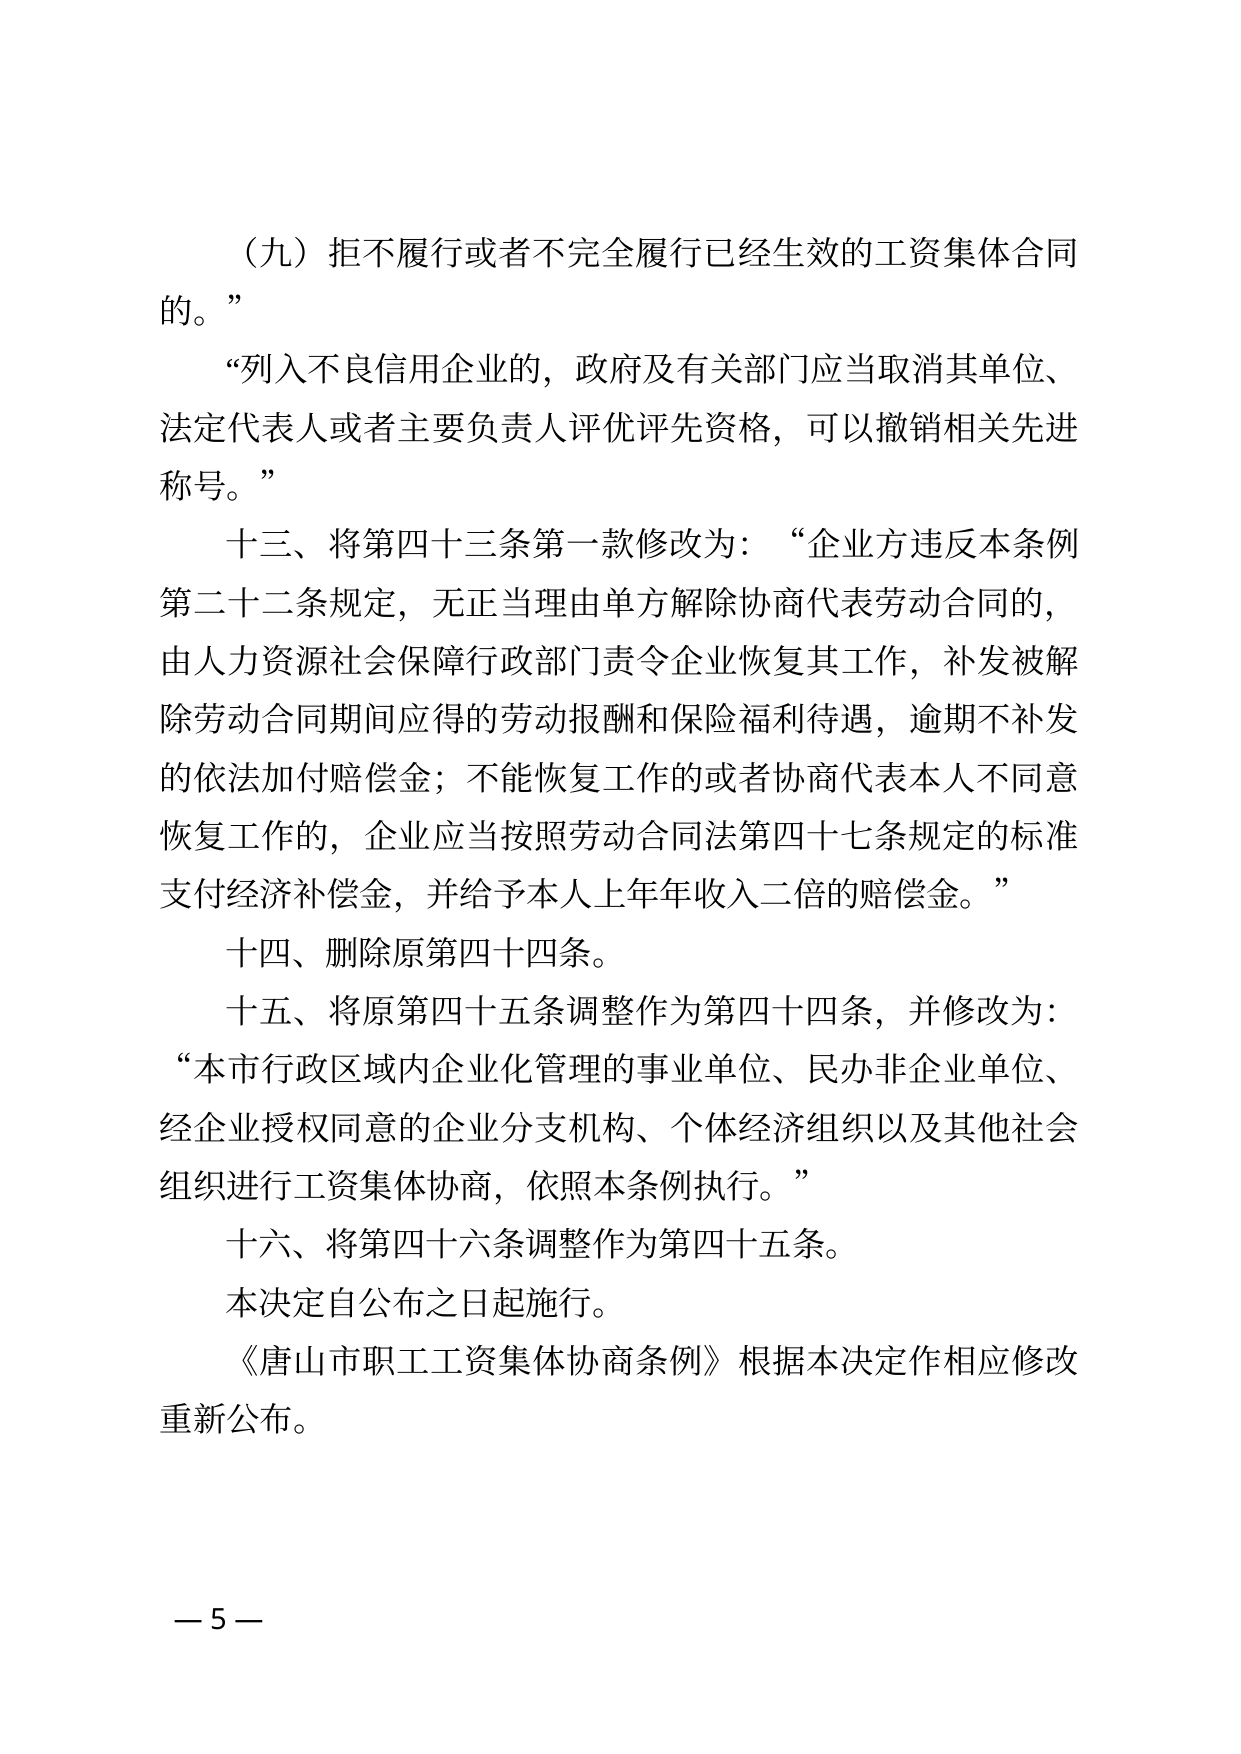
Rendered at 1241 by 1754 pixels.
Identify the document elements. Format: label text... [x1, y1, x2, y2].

text 《唐山市职工工资集体协商条例》根据本决定作相应修改，重新公布。 [159, 1327, 1081, 1443]
text 十五、将原第四十五条调整作为第四十四条，并修改为：“本市行政区域内企业化管理的事业单位、民办非企业单位、经企业授权同意的企业分支机构、个体经济组织以及其他社会组织进行工资集体协商，依照本条例执行。” [159, 977, 1081, 1210]
text 十三、将第四十三条第一款修改为：“企业方违反本条例第二十二条规定，无正当理由单方解除协商代表劳动合同的，由人力资源社会保障行政部门责令企业恢复其工作，补发被解除劳动合同期间应得的劳动报酬和保险福利待遇，逾期不补发的依法加付赔偿金；不能恢复工作的或者协商代表本人不同意恢复工作的，企业应当按照劳动合同法第四十七条规定的标准支付经济补偿金，并给予本人上年年收入二倍的赔偿金。” [159, 510, 1081, 918]
text 本决定自公布之日起施行。 [159, 1268, 1081, 1327]
text “列入不良信用企业的，政府及有关部门应当取消其单位、法定代表人或者主要负责人评优评先资格，可以撤销相关先进称号。” [159, 335, 1081, 510]
text 十四、删除原第四十四条。 [159, 918, 1081, 977]
text 十六、将第四十六条调整作为第四十五条。 [159, 1210, 1081, 1268]
text （九）拒不履行或者不完全履行已经生效的工资集体合同的。” [159, 218, 1081, 335]
